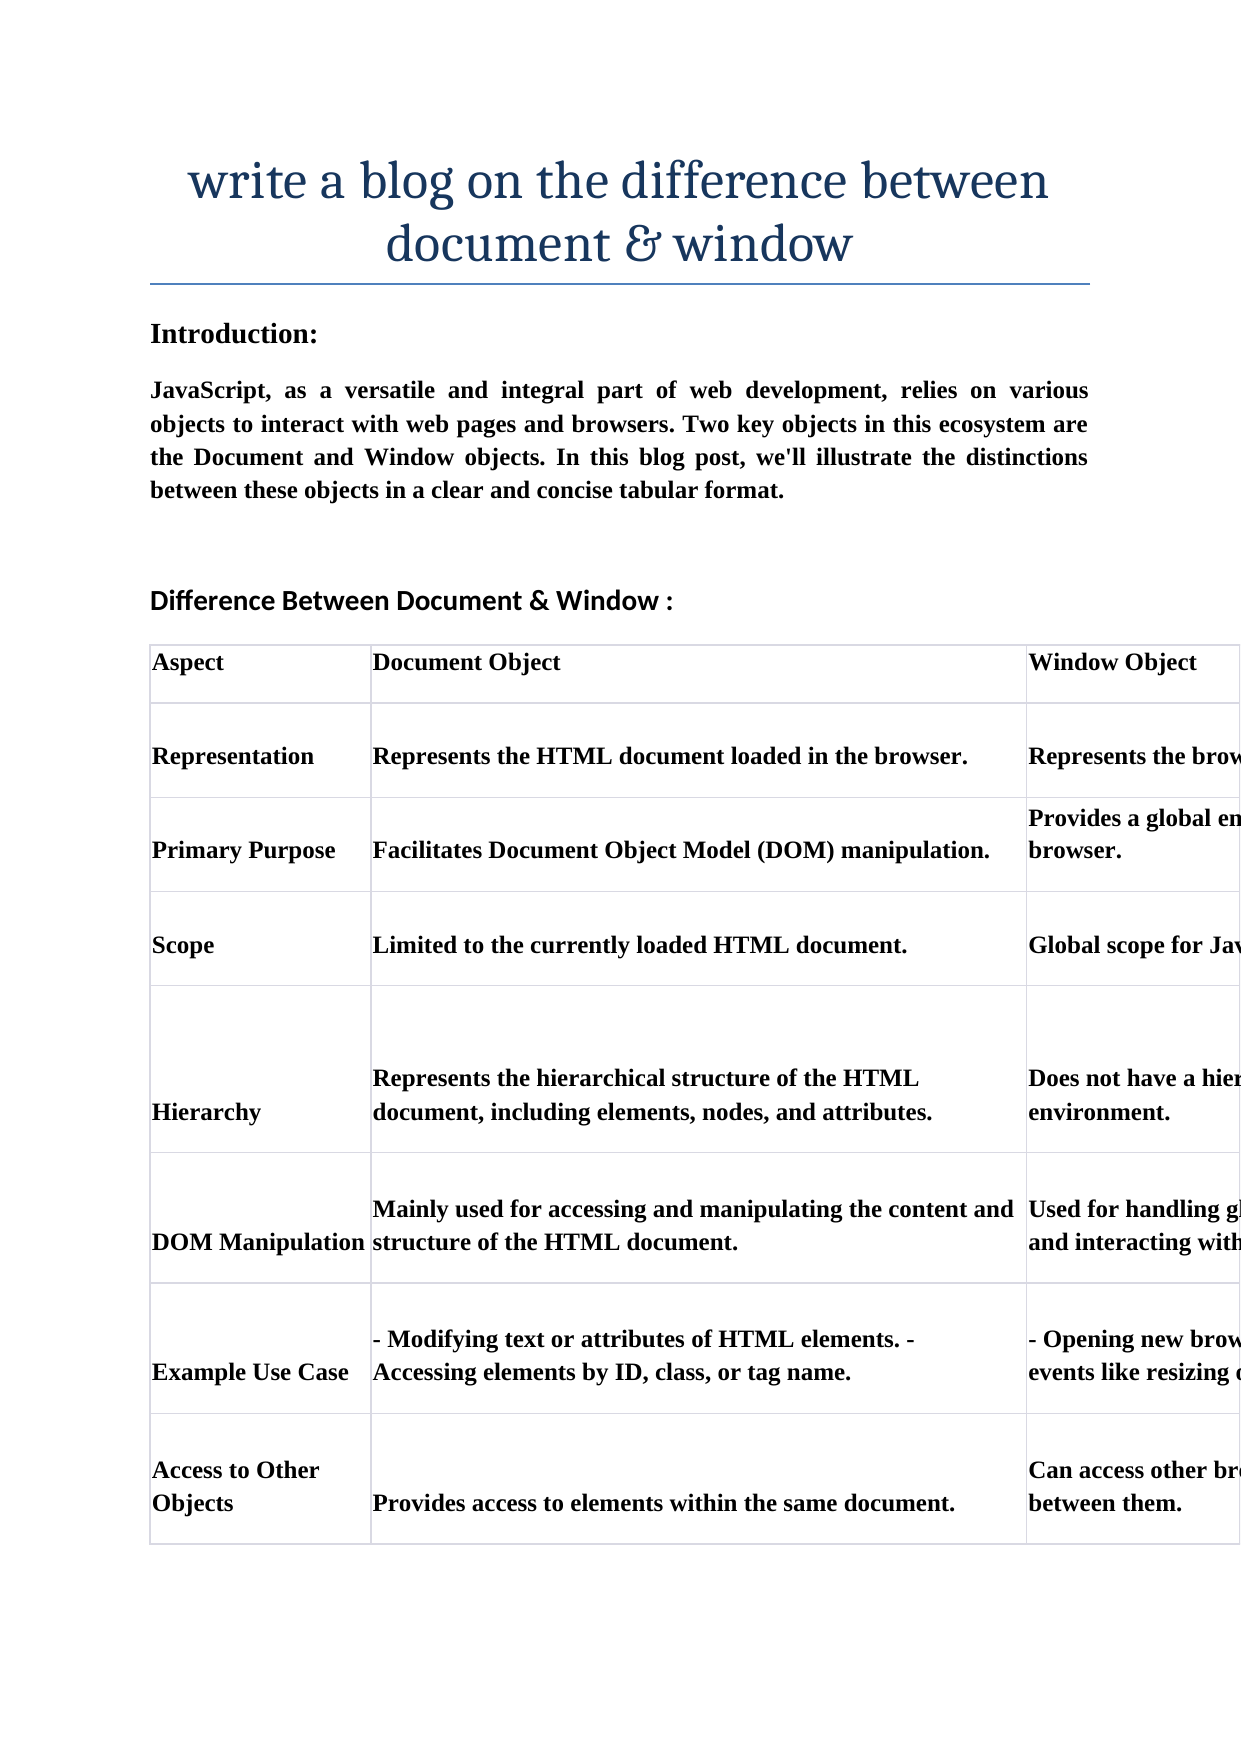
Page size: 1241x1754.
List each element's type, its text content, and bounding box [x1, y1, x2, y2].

table_cell Can access other browser windows or tabs, allowing interaction between them. [1027, 1414, 1239, 1543]
table_cell Access to Other Objects [151, 1414, 370, 1543]
table_cell Example Use Case [151, 1284, 370, 1412]
table_cell Global scope for JavaScript code in the browser. [1027, 892, 1239, 985]
table_cell Limited to the currently loaded HTML document. [372, 892, 1026, 985]
table_cell Does not have a hierarchical structure but manages the browser environment. [1027, 986, 1239, 1152]
table_cell Representation [151, 704, 370, 796]
table_cell Facilitates Document Object Model (DOM) manipulation. [372, 798, 1026, 891]
table_cell Scope [151, 892, 370, 985]
table_cell Hierarchy [151, 986, 370, 1152]
table_cell Provides access to elements within the same document. [372, 1414, 1026, 1543]
table_cell Represents the browser window or tab displaying the web page. [1027, 704, 1239, 796]
table_header Aspect [151, 646, 370, 702]
table_cell - Opening new browser windows or tabs. - Listening for global events like resizing or scrolling. [1027, 1284, 1239, 1412]
table_cell Mainly used for accessing and manipulating the content and structure of the HTML document. [372, 1153, 1026, 1282]
table_cell Used for handling global events, controlling browser windows, and interacting with the browser itself. [1027, 1153, 1239, 1282]
table_header Document Object [372, 646, 1026, 702]
table_cell Represents the HTML document loaded in the browser. [372, 704, 1026, 796]
table_cell Primary Purpose [151, 798, 370, 891]
text Difference Between Document & Window : [150, 582, 1090, 618]
table_cell - Modifying text or attributes of HTML elements. - Accessing elements by ID, class, or tag name. [372, 1284, 1026, 1412]
text Introduction: [150, 316, 1090, 350]
table_cell Represents the hierarchical structure of the HTML document, including elements, nodes, and attributes. [372, 986, 1026, 1152]
title write a blog on the difference between document & window [150, 150, 1090, 283]
text JavaScript, as a versatile and integral part of web development, relies on various objects to interact with web pages and browsers. Two key objects in this ecosystem are the Document and Window objects. In this blog post, we'll illustrate the distinctions between these objects in a clear and concise tabular format. [150, 376, 1090, 503]
table_cell Provides a global environment for JavaScript code within the browser. [1027, 798, 1239, 891]
table_header Window Object [1027, 646, 1239, 702]
table_cell DOM Manipulation [151, 1153, 370, 1282]
